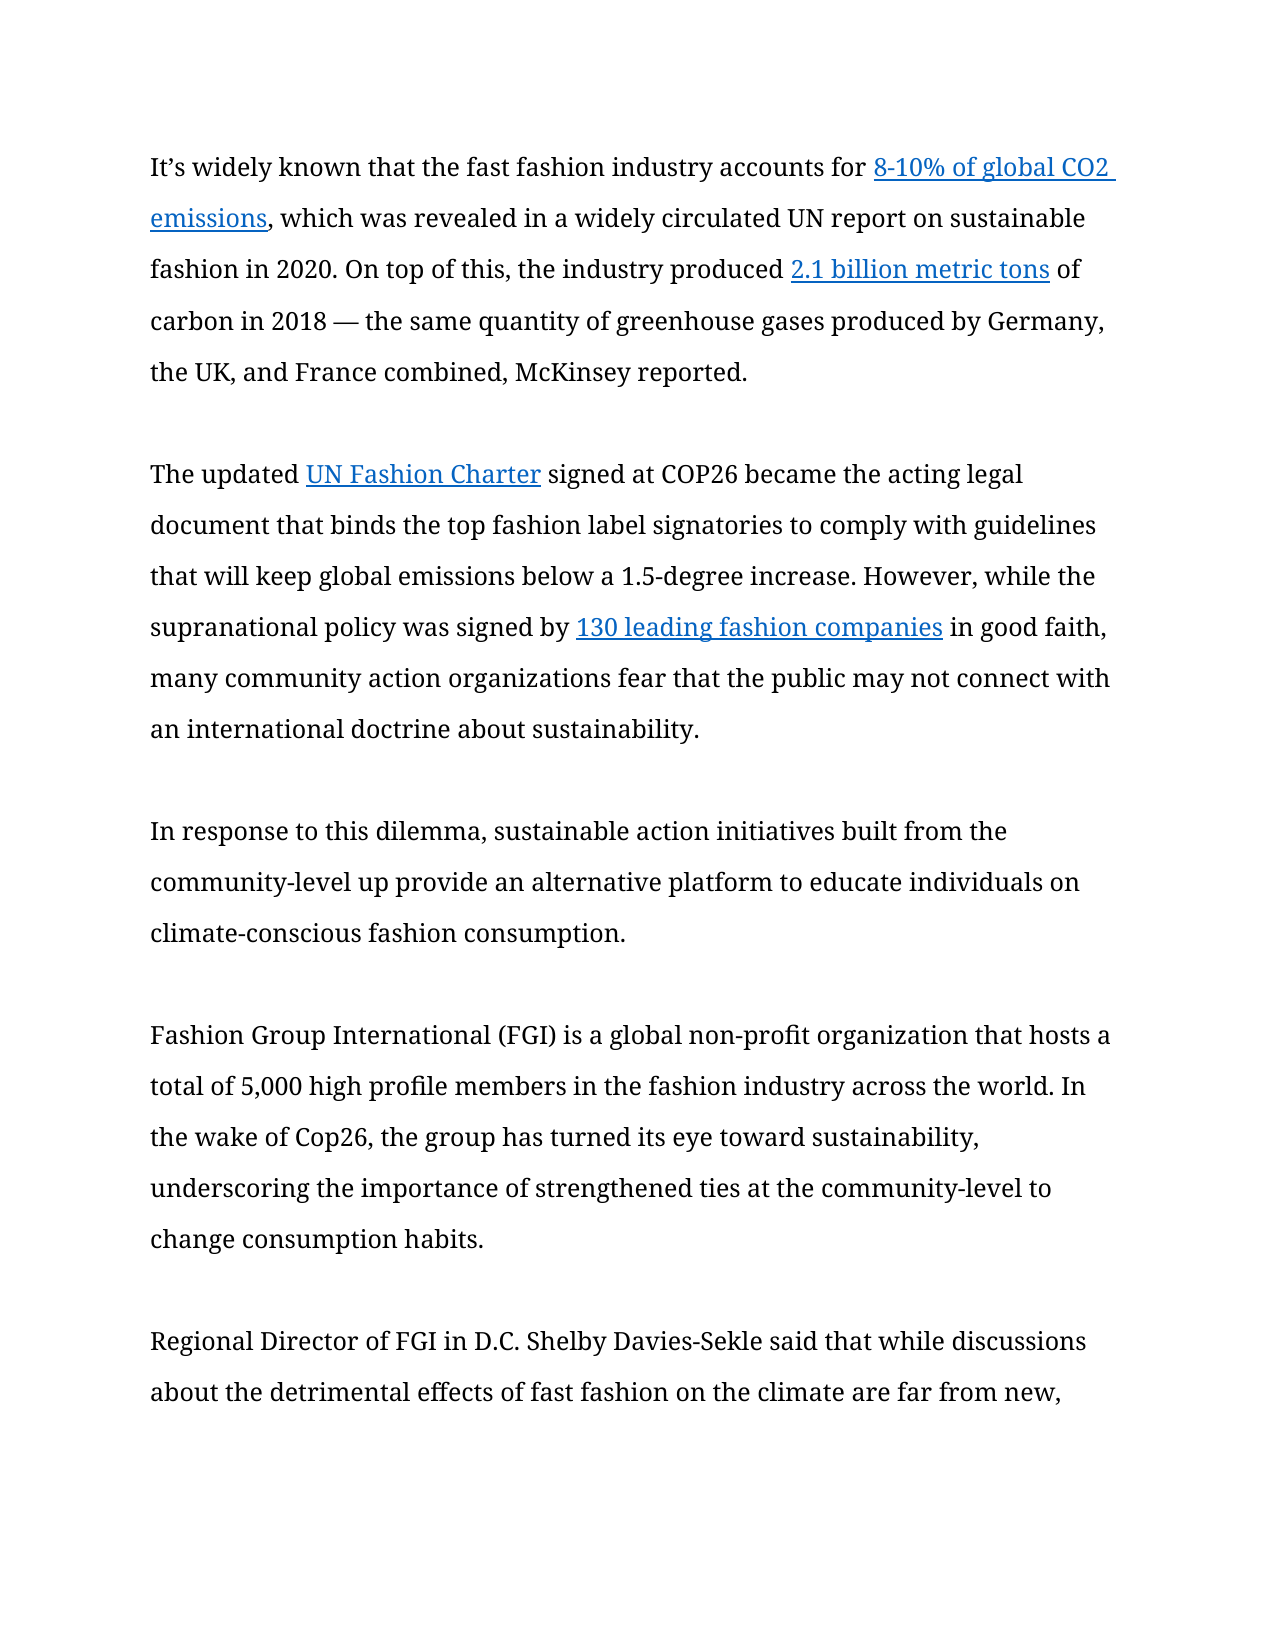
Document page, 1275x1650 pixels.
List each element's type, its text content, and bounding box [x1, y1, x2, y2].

text In response to this dilemma, sustainable action initiatives built from the community-level up provide an alternative platform to educate individuals on climate-conscious fashion consumption. [150, 813, 1125, 950]
text The updated UN Fashion Charter signed at COP26 became the acting legal document that binds the top fashion label signatories to comply with guidelines that will keep global emissions below a 1.5-degree increase. However, while the supranational policy was signed by 130 leading fashion companies in good faith, many community action organizations fear that the public may not connect with an international doctrine about sustainability. [150, 456, 1125, 746]
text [150, 1324, 1125, 1409]
text It’s widely known that the fast fashion industry accounts for 8-10% of global CO2 emissions, which was revealed in a widely circulated UN report on sustainable fashion in 2020. On top of this, the industry produced 2.1 billion metric tons of carbon in 2018 — the same quantity of greenhouse gases produced by Germany, the UK, and France combined, McKinsey reported. [150, 150, 1125, 388]
text Fashion Group International (FGI) is a global non-profit organization that hosts a total of 5,000 high profile members in the fashion industry across the world. In the wake of Cop26, the group has turned its eye toward sustainability, underscoring the importance of strengthened ties at the community-level to change consumption habits. [150, 1018, 1125, 1256]
